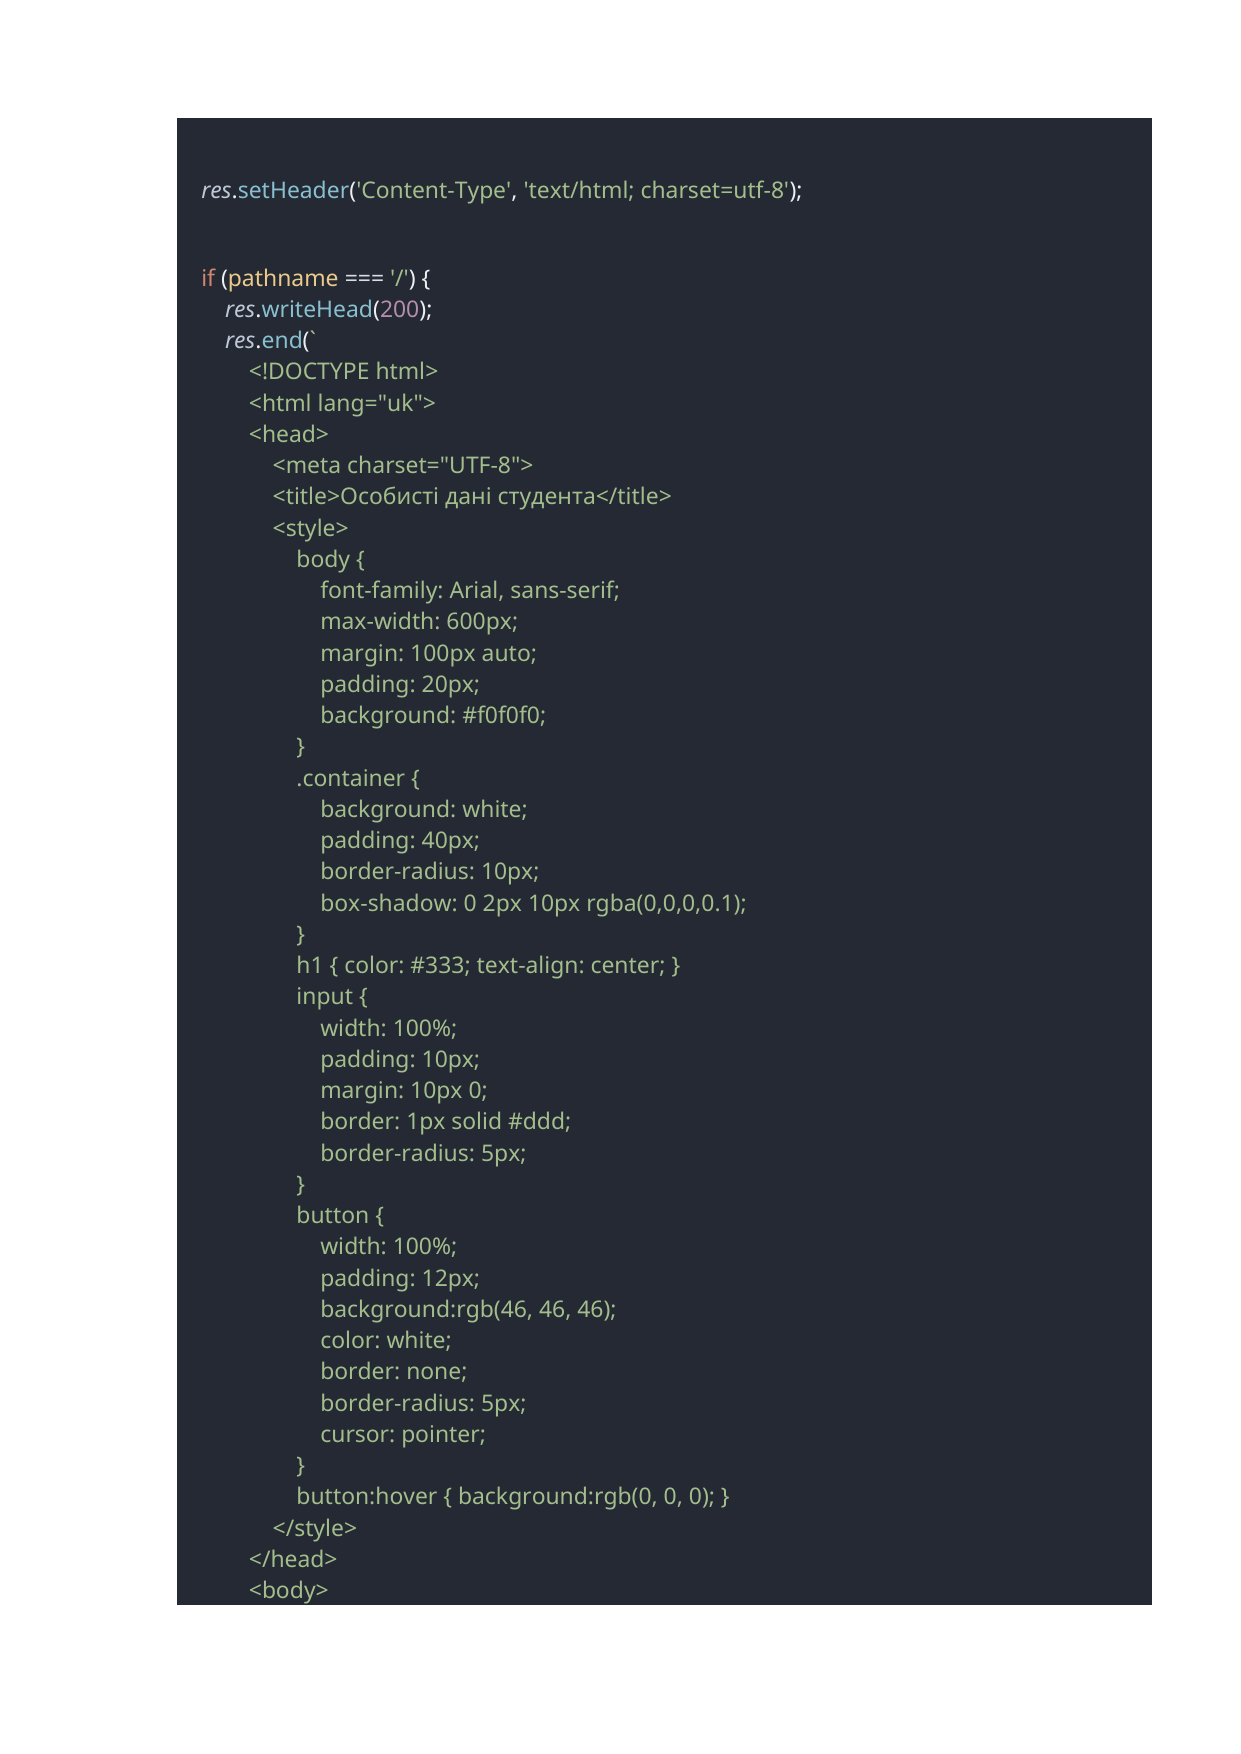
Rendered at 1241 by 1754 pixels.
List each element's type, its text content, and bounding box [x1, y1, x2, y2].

text margin: 100px auto; [177, 636, 1152, 668]
text border-radius: 10px; [177, 855, 1152, 886]
text color: white; [177, 1324, 1152, 1355]
text } [177, 730, 1152, 761]
text <meta charset="UTF-8"> [177, 449, 1152, 480]
text button { [177, 1199, 1152, 1230]
text border-radius: 5px; [177, 1136, 1152, 1168]
text .container { [177, 761, 1152, 793]
text width: 100%; [177, 1230, 1152, 1261]
text } [177, 918, 1152, 949]
text padding: 12px; [177, 1261, 1152, 1293]
text margin: 10px 0; [177, 1074, 1152, 1105]
text res.writeHead(200); [177, 293, 1152, 324]
text body { [177, 543, 1152, 574]
text <html lang="uk"> [177, 386, 1152, 418]
text input { [177, 980, 1152, 1011]
text h1 { color: #333; text-align: center; } [177, 949, 1152, 980]
text background: white; [177, 793, 1152, 824]
text background:rgb(46, 46, 46); [177, 1293, 1152, 1324]
text res.setHeader('Content-Type', 'text/html; charset=utf-8'); [177, 174, 1152, 205]
text font-family: Arial, sans-serif; [177, 574, 1152, 605]
text button:hover { background:rgb(0, 0, 0); } [177, 1480, 1152, 1511]
text border-radius: 5px; [177, 1386, 1152, 1418]
text padding: 10px; [177, 1043, 1152, 1074]
text <title>Особисті дані студента</title> [177, 480, 1152, 511]
text box-shadow: 0 2px 10px rgba(0,0,0,0.1); [177, 886, 1152, 918]
text res.end(` [177, 324, 1152, 355]
text border: 1px solid #ddd; [177, 1105, 1152, 1136]
text width: 100%; [177, 1011, 1152, 1043]
text } [177, 1168, 1152, 1199]
text <body> [177, 1574, 1152, 1605]
text max-width: 600px; [177, 605, 1152, 636]
text <head> [177, 418, 1152, 449]
text border: none; [177, 1355, 1152, 1386]
text </style> [177, 1511, 1152, 1543]
text <style> [177, 511, 1152, 543]
text <!DOCTYPE html> [177, 355, 1152, 386]
text } [177, 1449, 1152, 1480]
text padding: 40px; [177, 824, 1152, 855]
text background: #f0f0f0; [177, 699, 1152, 730]
text </head> [177, 1543, 1152, 1574]
text padding: 20px; [177, 668, 1152, 699]
text if (pathname === '/') { [177, 261, 1152, 293]
text cursor: pointer; [177, 1418, 1152, 1449]
